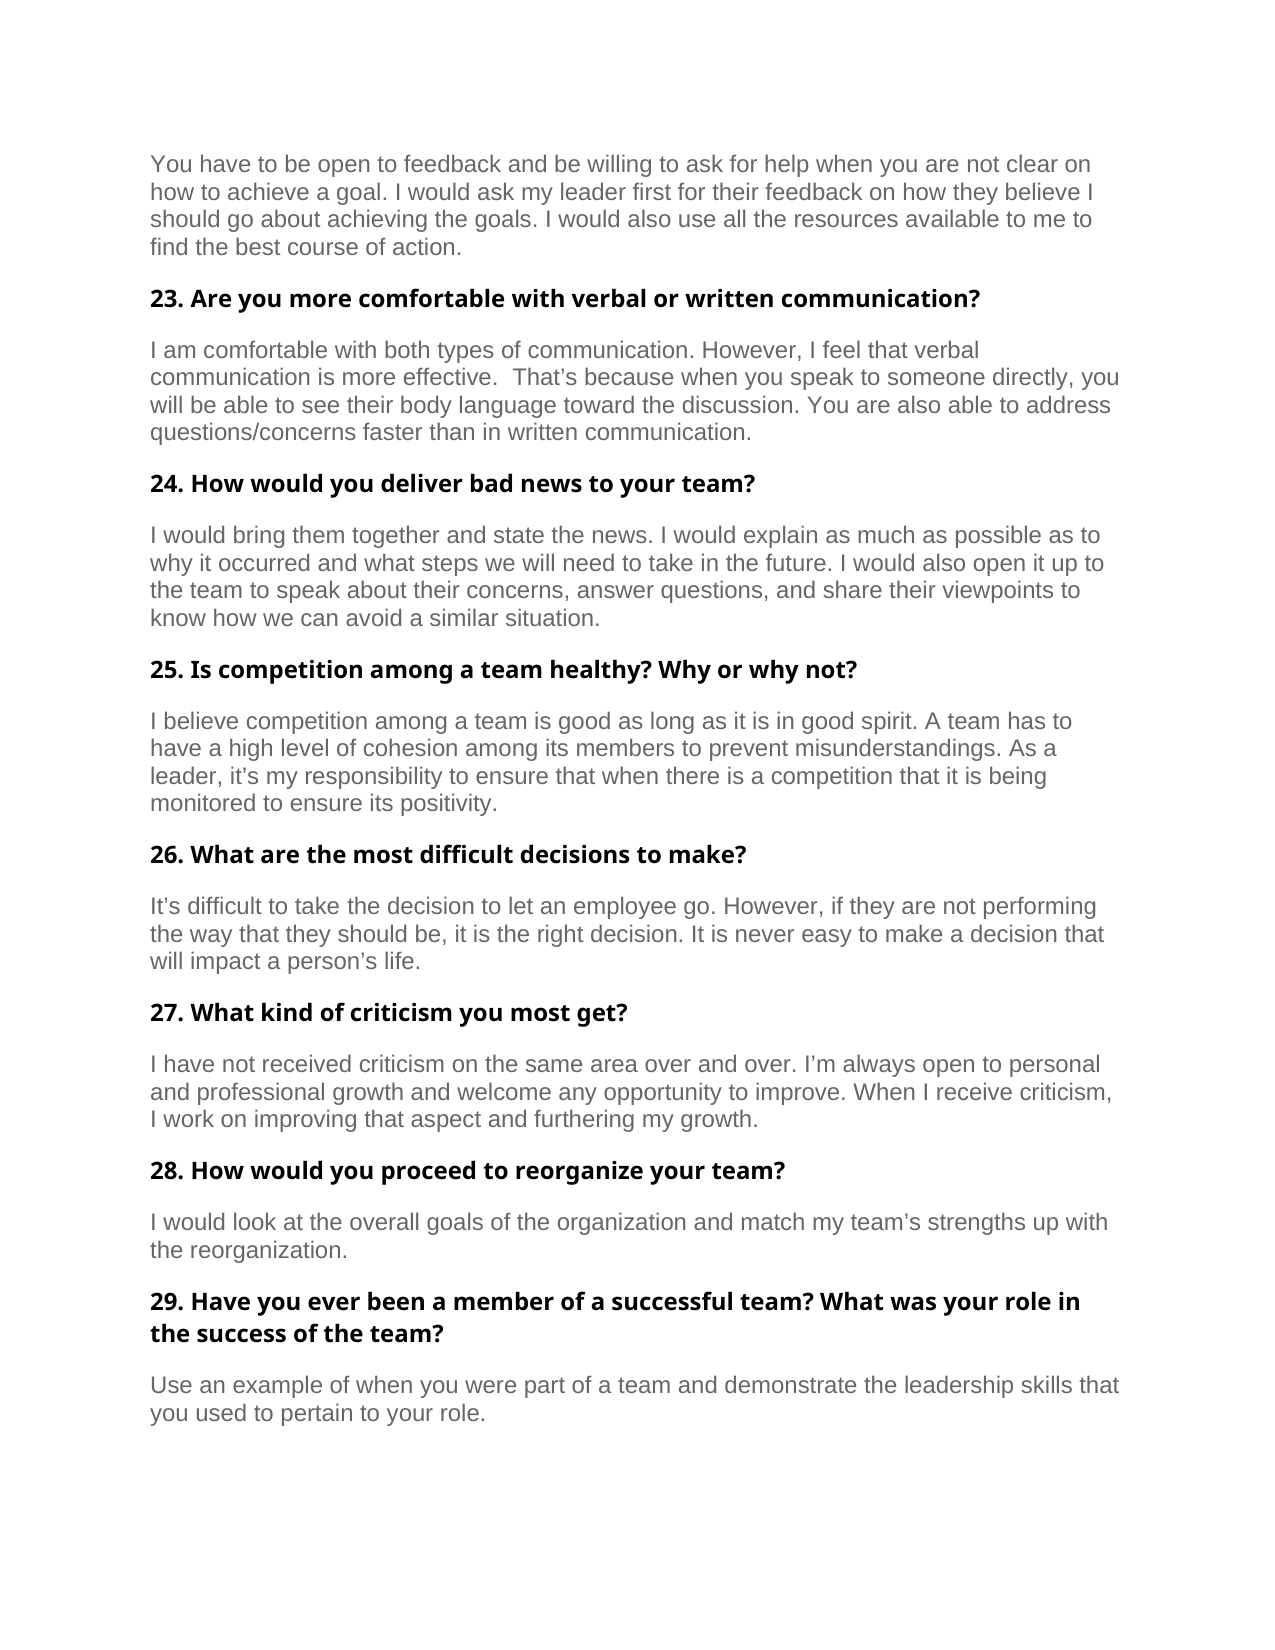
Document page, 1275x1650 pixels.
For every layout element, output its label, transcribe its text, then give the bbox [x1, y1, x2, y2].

text Use an example of when you were part of a team and demonstrate the leadership skills that you used to pertain to your role. [150, 1371, 1125, 1426]
text 25. Is competition among a team healthy? Why or why not? [150, 653, 1125, 685]
text I am comfortable with both types of communication. However, I feel that verbal communication is more effective. That’s because when you speak to someone directly, you will be able to see their body language toward the discussion. You are also able to address questions/concerns faster than in written communication. [150, 336, 1125, 446]
text You have to be open to feedback and be willing to ask for help when you are not clear on how to achieve a goal. I would ask my leader first for their feedback on how they believe I should go about achieving the goals. I would also use all the resources available to me to find the best course of action. [150, 150, 1125, 260]
text 27. What kind of criticism you most get? [150, 996, 1125, 1029]
text 24. How would you deliver bad news to your team? [150, 467, 1125, 500]
text 26. What are the most difficult decisions to make? [150, 838, 1125, 871]
text I would bring them together and state the news. I would explain as much as possible as to why it occurred and what steps we will need to take in the future. I would also open it up to the team to speak about their concerns, answer questions, and share their viewpoints to know how we can avoid a similar situation. [150, 521, 1125, 631]
text It’s difficult to take the decision to let an employee go. However, if they are not performing the way that they should be, it is the right decision. It is never easy to make a decision that will impact a person’s life. [150, 892, 1125, 975]
text 28. How would you proceed to reorganize your team? [150, 1154, 1125, 1187]
text I believe competition among a team is good as long as it is in good spirit. A team has to have a high level of cohesion among its members to prevent misunderstandings. As a leader, it’s my responsibility to ensure that when there is a competition that it is being monitored to ensure its positivity. [150, 707, 1125, 817]
text I have not received criticism on the same area over and over. I’m always open to personal and professional growth and welcome any opportunity to improve. When I receive criticism, I work on improving that aspect and furthering my growth. [150, 1050, 1125, 1133]
text 23. Are you more comfortable with verbal or written communication? [150, 282, 1125, 314]
text 29. Have you ever been a member of a successful team? What was your role in the success of the team? [150, 1284, 1125, 1349]
text I would look at the overall goals of the organization and match my team’s strengths up with the reorganization. [150, 1208, 1125, 1263]
